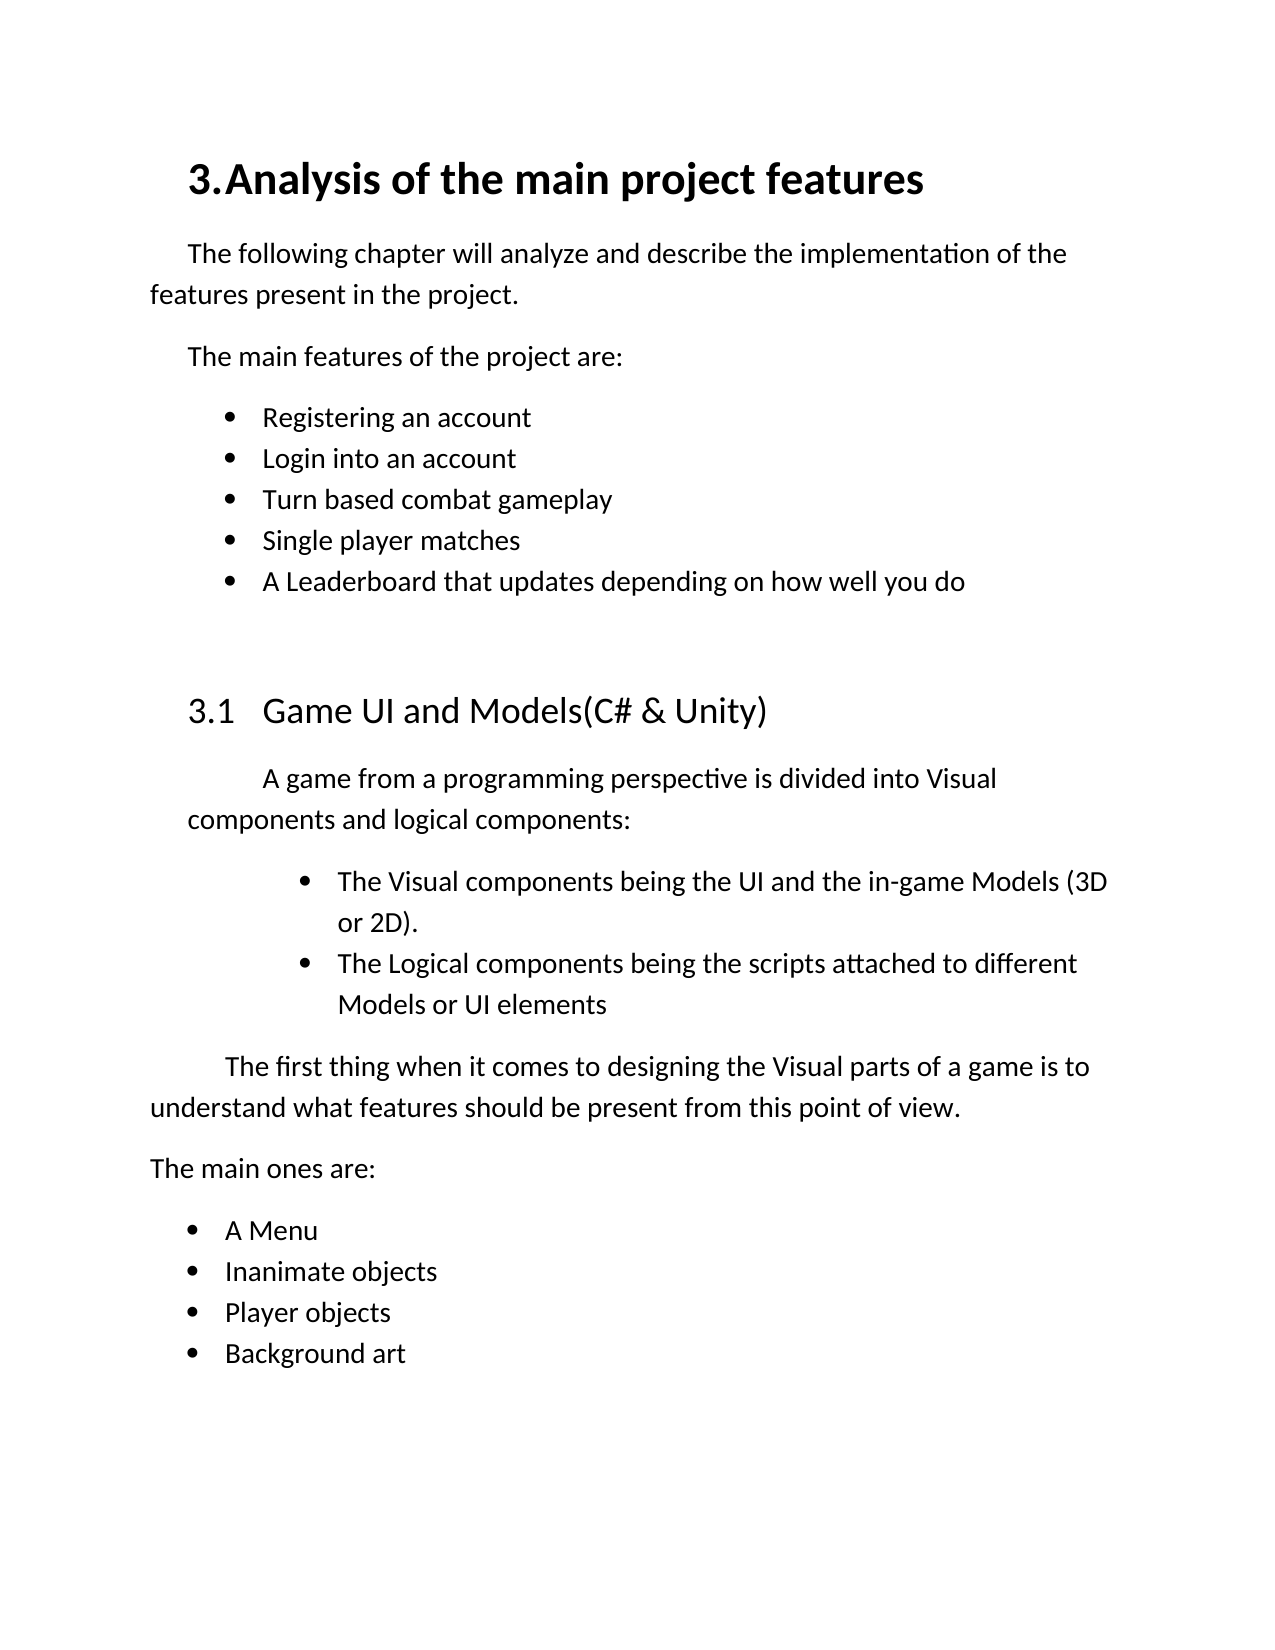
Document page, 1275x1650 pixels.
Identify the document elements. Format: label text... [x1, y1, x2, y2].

text The first thing when it comes to designing the Visual parts of a game is to understand what features should be present from this point of view. [150, 1048, 1125, 1124]
list Background art [187, 1335, 1125, 1371]
list Inanimate objects [187, 1253, 1125, 1289]
list Analysis of the main project features [187, 150, 1125, 206]
list Turn based combat gameplay [225, 481, 1125, 517]
list Game UI and Models(C# & Unity) [187, 687, 1125, 733]
text The main features of the project are: [150, 338, 1125, 373]
list The Logical components being the scripts attached to different Models or UI elements [300, 945, 1125, 1022]
list Single player matches [225, 522, 1125, 558]
text The main ones are: [150, 1150, 1125, 1186]
text The following chapter will analyze and describe the implementation of the features present in the project. [150, 235, 1125, 312]
list A Leaderboard that updates depending on how well you do [225, 563, 1125, 599]
text A game from a programming perspective is divided into Visual components and logical components: [187, 760, 1125, 837]
list Login into an account [225, 441, 1125, 476]
list A Menu [187, 1212, 1125, 1248]
list Player objects [187, 1294, 1125, 1330]
list The Visual components being the UI and the in-game Models (3D or 2D). [300, 863, 1125, 940]
list Registering an account [225, 399, 1125, 435]
